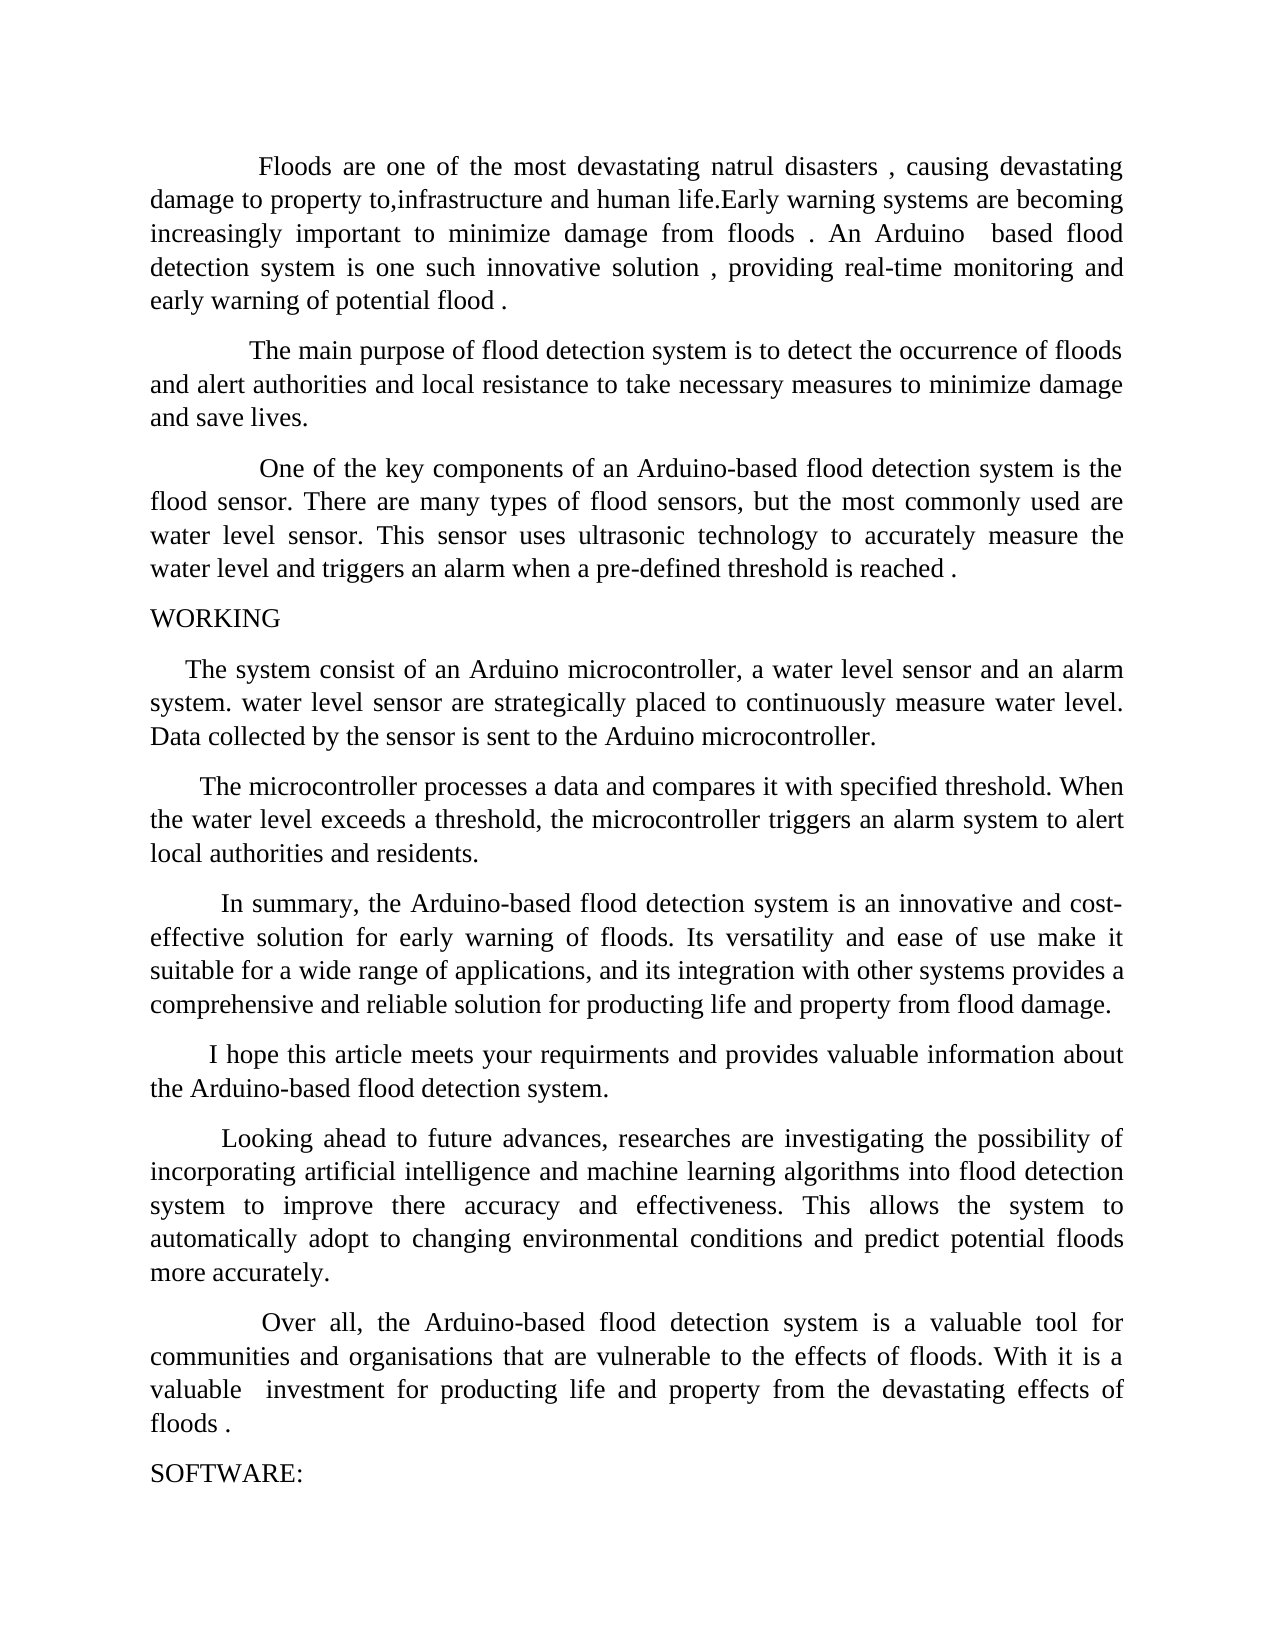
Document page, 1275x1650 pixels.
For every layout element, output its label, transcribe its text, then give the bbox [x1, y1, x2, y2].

text The microcontroller processes a data and compares it with specified threshold. When the water level exceeds a threshold, the microcontroller triggers an alarm system to alert local authorities and residents. [150, 770, 1125, 868]
text I hope this article meets your requirments and provides valuable information about the Arduino-based flood detection system. [150, 1038, 1125, 1103]
text Over all, the Arduino-based flood detection system is a valuable tool for communities and organisations that are vulnerable to the effects of floods. With it is a valuable investment for producting life and property from the devastating effects of floods . [150, 1306, 1125, 1438]
text Floods are one of the most devastating natrul disasters , causing devastating damage to property to,infrastructure and human life.Early warning systems are becoming increasingly important to minimize damage from floods . An Arduino based flood detection system is one such innovative solution , providing real-time monitoring and early warning of potential flood . [150, 150, 1125, 315]
text SOFTWARE: [150, 1457, 1125, 1488]
text One of the key components of an Arduino-based flood detection system is the flood sensor. There are many types of flood sensors, but the most commonly used are water level sensor. This sensor uses ultrasonic technology to accurately measure the water level and triggers an alarm when a pre-defined threshold is reached . [150, 452, 1125, 583]
text In summary, the Arduino-based flood detection system is an innovative and cost-effective solution for early warning of floods. Its versatility and ease of use make it suitable for a wide range of applications, and its integration with other systems provides a comprehensive and reliable solution for producting life and property from flood damage. [150, 887, 1125, 1019]
text Looking ahead to future advances, researches are investigating the possibility of incorporating artificial intelligence and machine learning algorithms into flood detection system to improve there accuracy and effectiveness. This allows the system to automatically adopt to changing environmental conditions and predict potential floods more accurately. [150, 1122, 1125, 1287]
text The main purpose of flood detection system is to detect the occurrence of floods and alert authorities and local resistance to take necessary measures to minimize damage and save lives. [150, 334, 1125, 433]
text WORKING [150, 602, 1125, 634]
text The system consist of an Arduino microcontroller, a water level sensor and an alarm system. water level sensor are strategically placed to continuously measure water level. Data collected by the sensor is sent to the Arduino microcontroller. [150, 653, 1125, 751]
